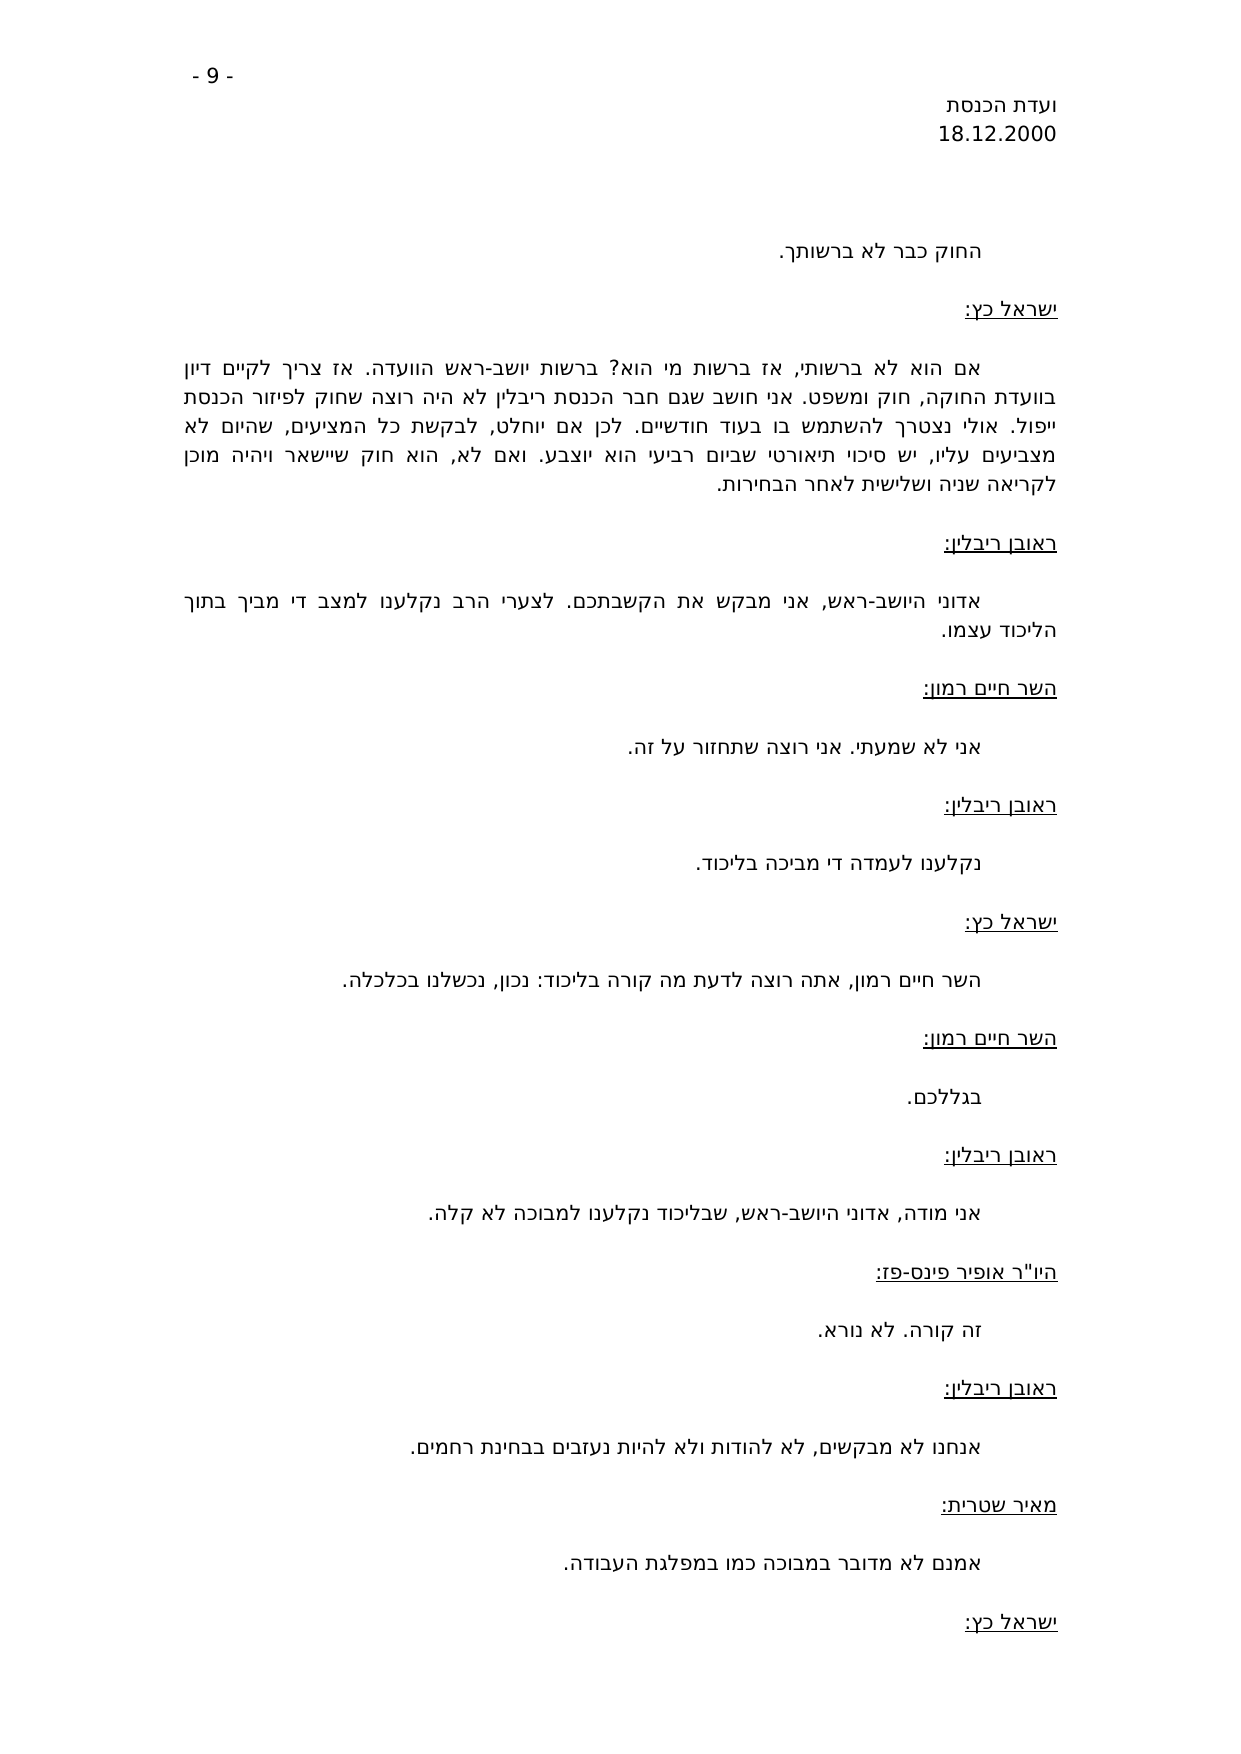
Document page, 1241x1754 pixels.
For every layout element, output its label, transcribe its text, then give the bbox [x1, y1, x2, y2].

text בגללכם. [183, 1080, 1057, 1109]
text השר חיים רמון: [183, 672, 1057, 701]
text ישראל כץ: [183, 292, 1057, 322]
text ישראל כץ: [183, 905, 1057, 934]
text אמנם לא מדובר במבוכה כמו במפלגת העבודה. [183, 1547, 1057, 1576]
text אם הוא לא ברשותי, אז ברשות מי הוא? ברשות יושב-ראש הוועדה. אז צריך לקיים דיון בוועדת החוקה, חוק ומשפט. אני חושב שגם חבר הכנסת ריבלין לא היה רוצה שחוק לפיזור הכנסת ייפול. אולי נצטרך להשתמש בו בעוד חודשיים. לכן אם יוחלט, לבקשת כל המציעים, שהיום לא מצביעים עליו, יש סיכוי תיאורטי שביום רביעי הוא יוצבע. ואם לא, הוא חוק שיישאר ויהיה מוכן לקריאה שניה ושלישית לאחר הבחירות. [183, 351, 1057, 497]
text אני לא שמעתי. אני רוצה שתחזור על זה. [183, 730, 1057, 759]
text השר חיים רמון: [183, 1022, 1057, 1051]
text השר חיים רמון, אתה רוצה לדעת מה קורה בליכוד: נכון, נכשלנו בכלכלה. [183, 963, 1057, 992]
text אדוני היושב-ראש, אני מבקש את הקשבתכם. לצערי הרב נקלענו למצב די מביך בתוך הליכוד עצמו. [183, 584, 1057, 642]
text מאיר שטרית: [183, 1488, 1057, 1517]
text אני מודה, אדוני היושב-ראש, שבליכוד נקלענו למבוכה לא קלה. [183, 1197, 1057, 1226]
text החוק כבר לא ברשותך. [183, 234, 1057, 263]
text ראובן ריבלין: [183, 526, 1057, 555]
text נקלענו לעמדה די מביכה בליכוד. [183, 847, 1057, 876]
text היו"ר אופיר פינס-פז: [183, 1255, 1057, 1284]
text אנחנו לא מבקשים, לא להודות ולא להיות נעזבים בבחינת רחמים. [183, 1430, 1057, 1459]
text ראובן ריבלין: [183, 788, 1057, 817]
text ישראל כץ: [183, 1605, 1057, 1634]
text ראובן ריבלין: [183, 1138, 1057, 1167]
text ראובן ריבלין: [183, 1372, 1057, 1401]
text זה קורה. לא נורא. [183, 1313, 1057, 1342]
